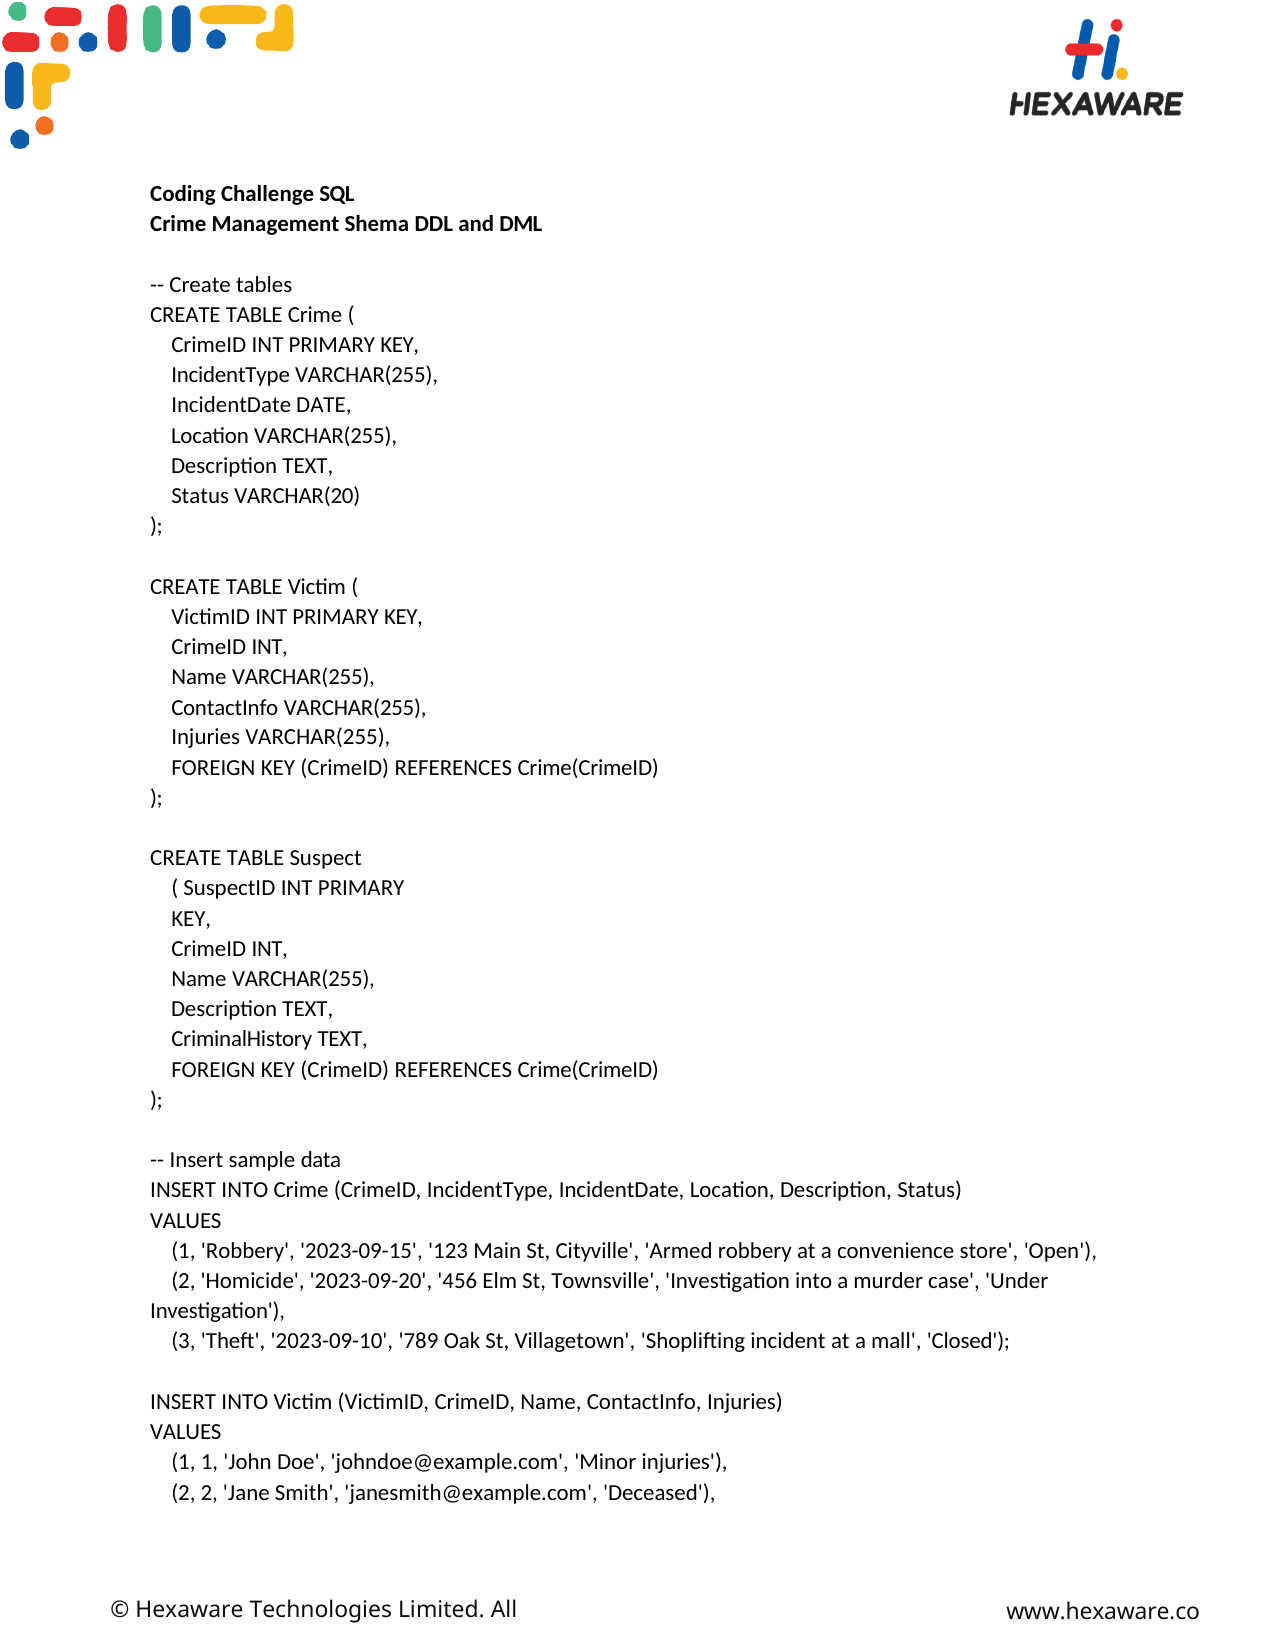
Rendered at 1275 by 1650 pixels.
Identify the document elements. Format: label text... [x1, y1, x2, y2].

picture [206, 29, 226, 49]
picture [10, 129, 30, 149]
text (3, 'Theft', '2023-09-10', '789 Oak St, Villagetown', 'Shoplifting incident at a mall', 'Closed'); [171, 1327, 1133, 1355]
text Investigation'), [150, 1296, 1133, 1324]
text Location VARCHAR(255), Description TEXT, [171, 421, 472, 479]
text FOREIGN KEY (CrimeID) REFERENCES Crime(CrimeID) [171, 753, 1133, 781]
text ); [150, 511, 1133, 539]
text CrimeID INT, [171, 934, 1133, 962]
text ); [150, 1085, 1133, 1113]
text Name VARCHAR(255), [171, 964, 1133, 992]
text FOREIGN KEY (CrimeID) REFERENCES Crime(CrimeID) [171, 1055, 1133, 1083]
text (1, 'Robbery', '2023-09-15', '123 Main St, Cityville', 'Armed robbery at a convenience store', 'Open'), (2, 'Homicide', '2023-09-20', '456 Elm St, Townsville', 'Investigation into a murder case', 'Under [171, 1236, 1113, 1294]
text Name VARCHAR(255), [171, 662, 1133, 691]
picture [44, 7, 82, 26]
text CREATE TABLE Victim ( [150, 572, 1133, 600]
text ContactInfo VARCHAR(255), Injuries VARCHAR(255), [171, 693, 472, 751]
text -- Create tables CREATE TABLE Crime ( [150, 270, 361, 328]
text VictimID INT PRIMARY KEY, [171, 602, 1133, 630]
text Description TEXT, CriminalHistory TEXT, [171, 994, 472, 1052]
picture [78, 32, 98, 52]
text IncidentType VARCHAR(255), IncidentDate DATE, [171, 360, 472, 418]
subtitle Coding Challenge SQL [150, 179, 1133, 207]
picture [50, 32, 69, 52]
text Status VARCHAR(20) [171, 481, 1133, 509]
text Crime Management Shema DDL and DML [150, 209, 1133, 237]
text INSERT INTO Victim (VictimID, CrimeID, Name, ContactInfo, Injuries) VALUES [150, 1387, 844, 1445]
text ); [150, 783, 1133, 811]
picture [35, 116, 54, 135]
picture [2, 32, 40, 52]
picture [1009, 18, 1184, 116]
text INSERT INTO Crime (CrimeID, IncidentType, IncidentDate, Location, Description, Status) VALUES [150, 1176, 1022, 1234]
text CrimeID INT PRIMARY KEY, [171, 330, 1133, 358]
text (1, 1, 'John Doe', 'johndoe@example.com', 'Minor injuries'), (2, 2, 'Jane Smith', 'janesmith@example.com', 'Deceased'), [171, 1447, 744, 1506]
text -- Insert sample data [150, 1145, 1133, 1173]
text CrimeID INT, [171, 632, 1133, 660]
picture [8, 2, 27, 21]
text CREATE TABLE Suspect ( SuspectID INT PRIMARY KEY, [150, 843, 435, 932]
